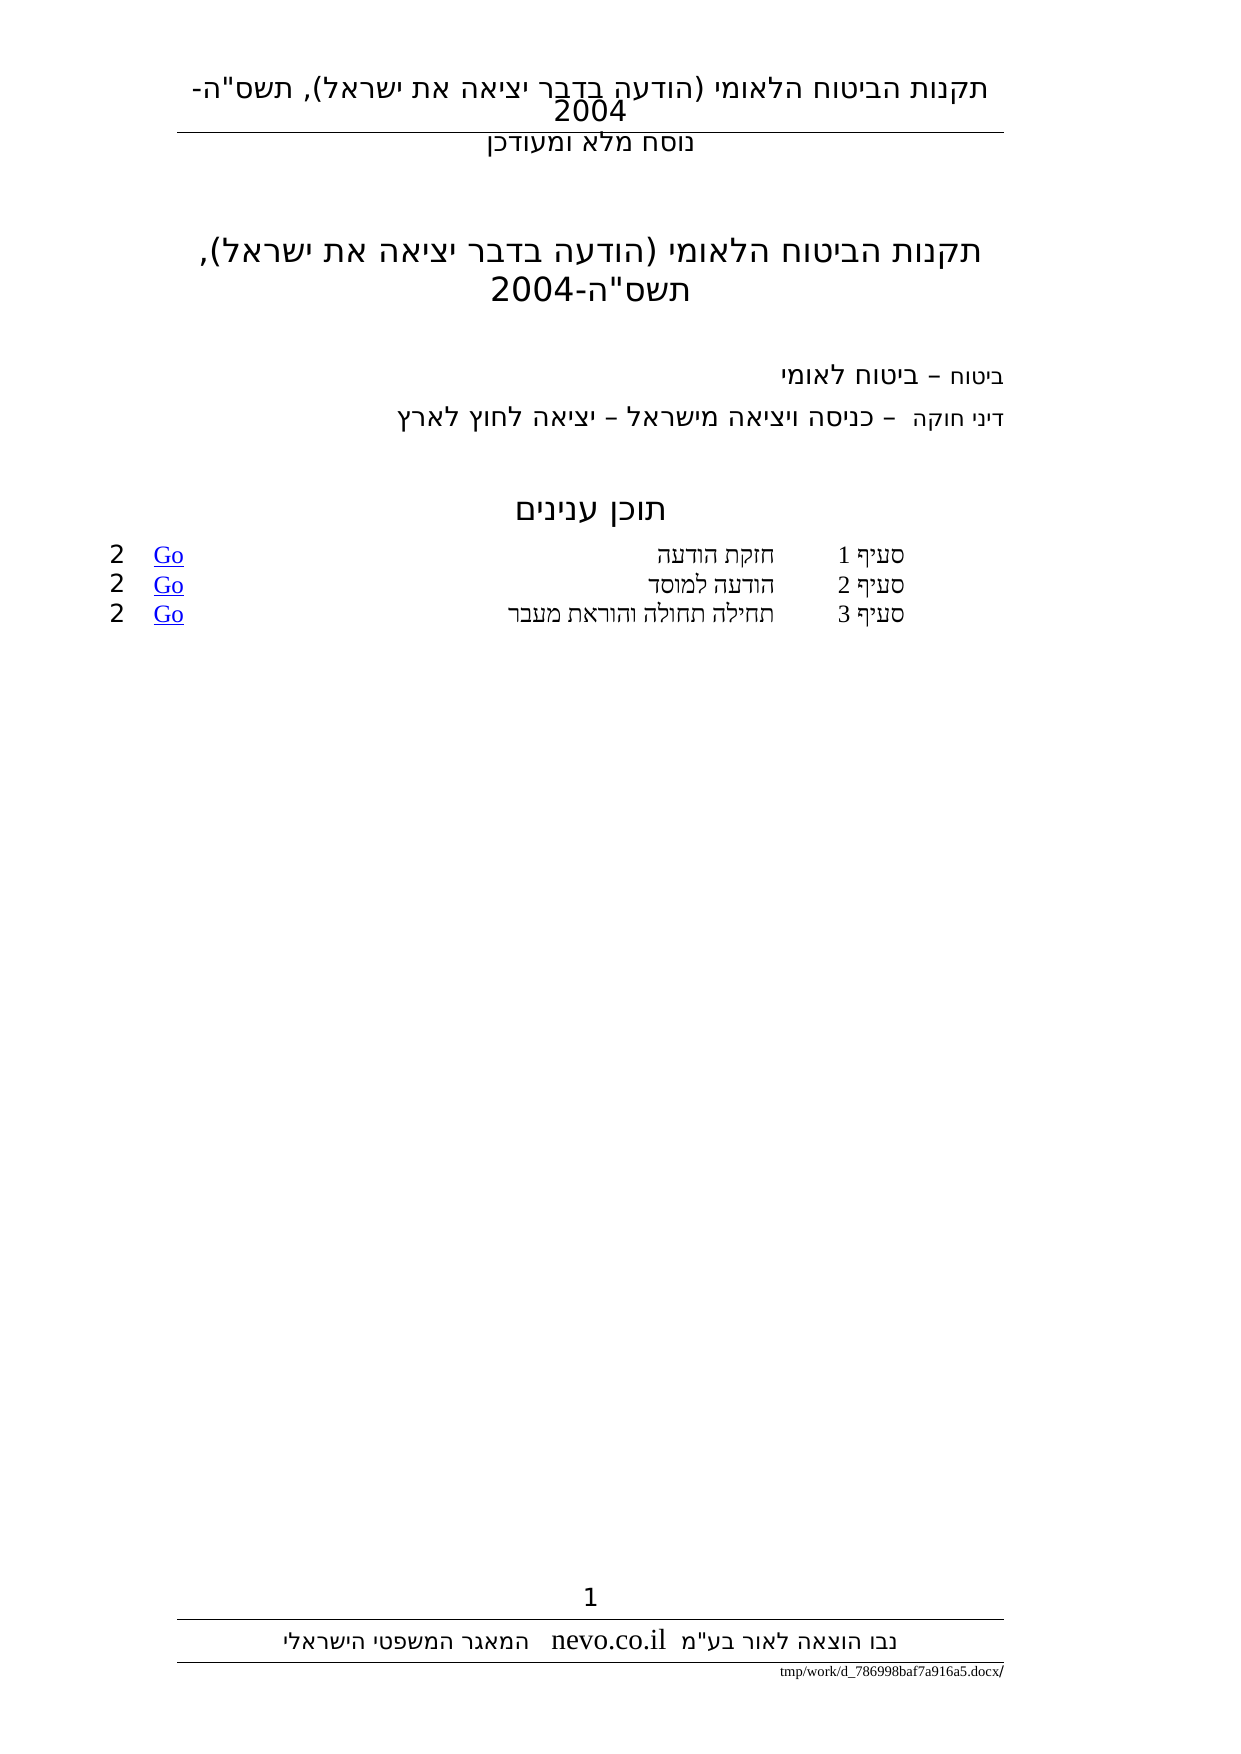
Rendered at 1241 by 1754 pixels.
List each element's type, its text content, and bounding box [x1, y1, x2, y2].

table_cell Go [136, 570, 195, 599]
table_cell 2 [48, 599, 136, 628]
text תוכן ענינים [177, 489, 1004, 528]
table_cell הודעה למוסד [195, 570, 786, 599]
table_header סעיף 1 [786, 541, 916, 570]
text דיני חוקה – כניסה ויציאה מישראל – יציאה לחוץ לארץ [59, 401, 1004, 433]
table_header Go [136, 541, 195, 570]
text תקנות הביטוח הלאומי (הודעה בדבר יציאה את ישראל), תשס"ה-2004 [177, 231, 1004, 309]
table_cell תחילה תחולה והוראת מעבר [195, 599, 786, 628]
table_header חזקת הודעה [195, 541, 786, 570]
text ביטוח – ביטוח לאומי [59, 359, 1004, 391]
table_header 2 [48, 541, 136, 570]
table_cell סעיף 3 [786, 599, 916, 628]
table_cell Go [136, 599, 195, 628]
table_cell 2 [48, 570, 136, 599]
table_cell סעיף 2 [786, 570, 916, 599]
